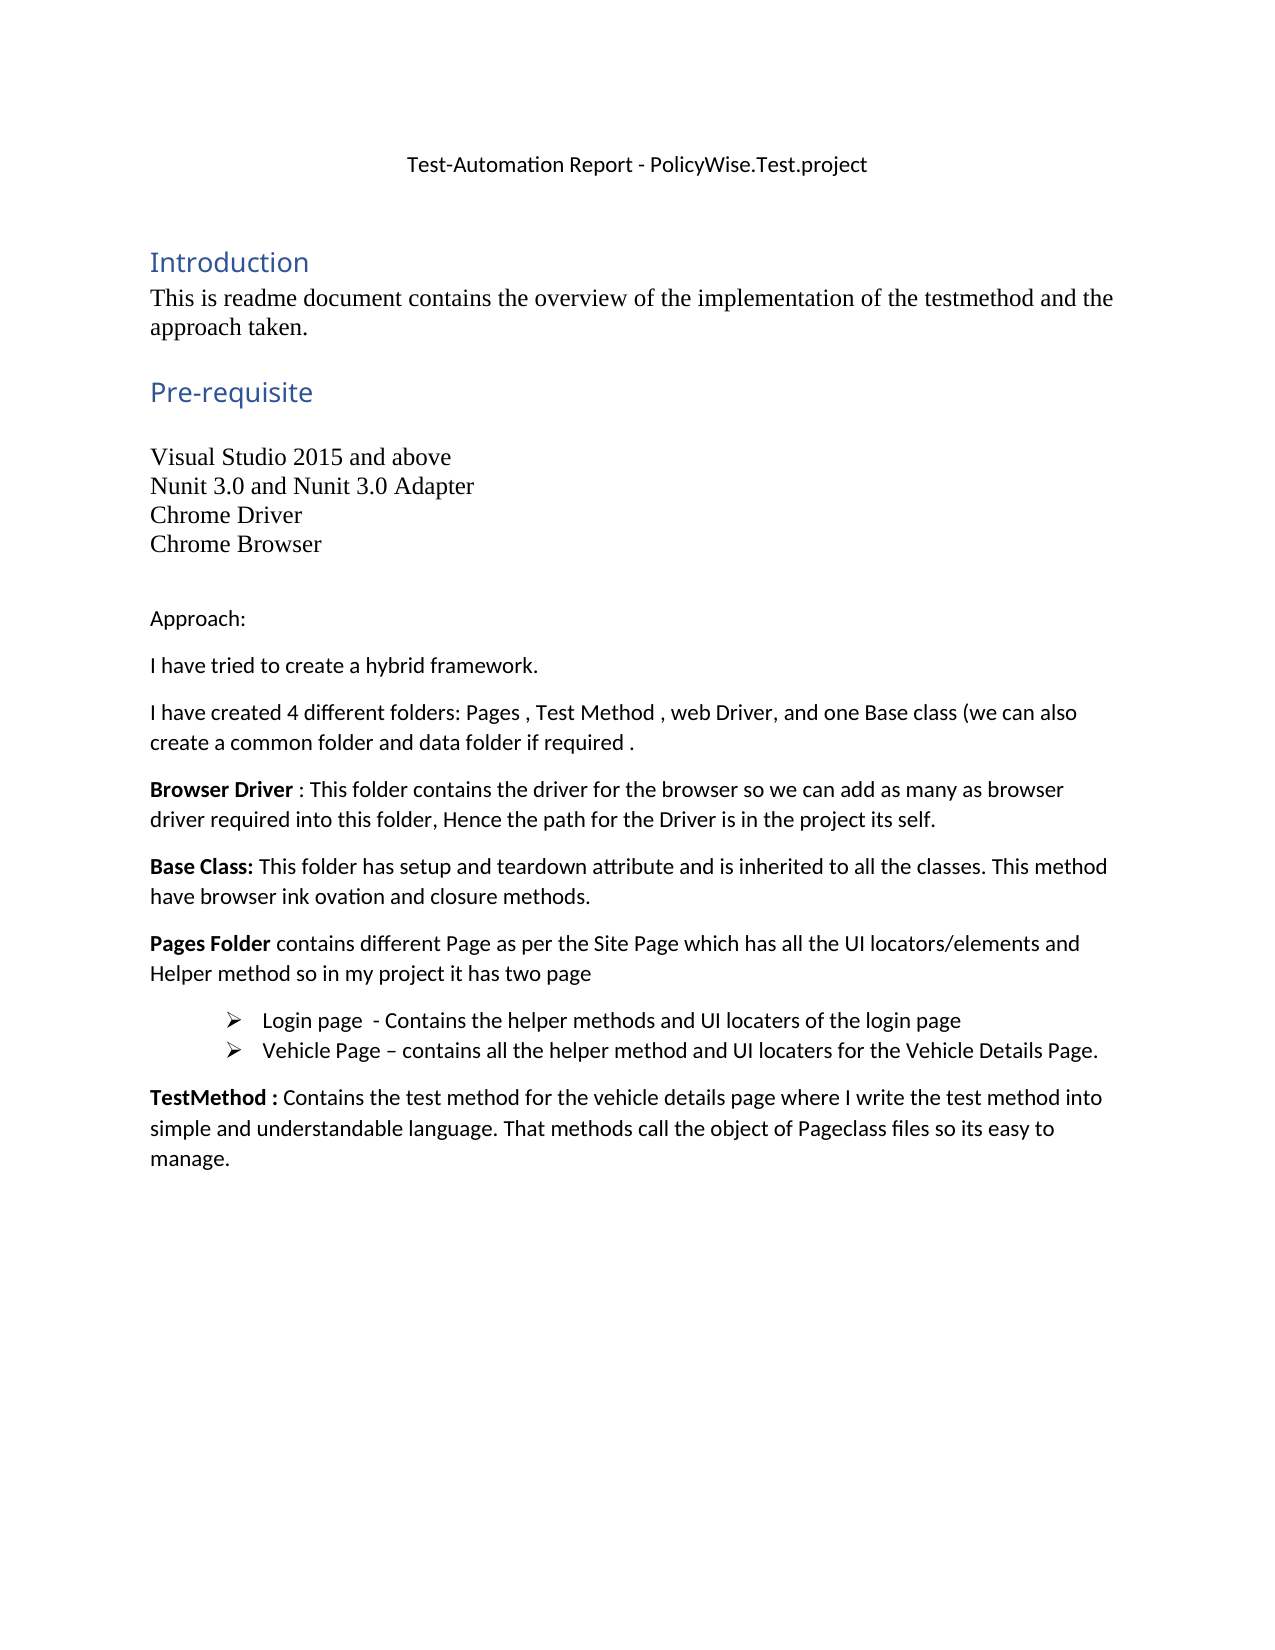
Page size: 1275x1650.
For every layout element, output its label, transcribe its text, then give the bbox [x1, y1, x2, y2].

text Chrome Driver [150, 500, 1125, 529]
text This is readme document contains the overview of the implementation of the testmethod and the approach taken. [150, 283, 1125, 341]
text Pages Folder contains different Page as per the Site Page which has all the UI locators/elements and Helper method so in my project it has two page [150, 929, 1125, 988]
text I have created 4 different folders: Pages , Test Method , web Driver, and one Base class (we can also create a common folder and data folder if required . [150, 698, 1125, 756]
text Test-Automation Report - PolicyWise.Test.project [150, 150, 1125, 178]
text Browser Driver : This folder contains the driver for the browser so we can add as many as browser driver required into this folder, Hence the path for the Driver is in the project its self. [150, 775, 1125, 833]
subtitle Introduction [150, 244, 1125, 281]
list Login page - Contains the helper methods and UI locaters of the login page [225, 1006, 1125, 1034]
text TestMethod : Contains the test method for the vehicle details page where I write the test method into simple and understandable language. That methods call the object of Pageclass files so its easy to manage. [150, 1083, 1125, 1172]
text Nunit 3.0 and Nunit 3.0 Adapter [150, 471, 1125, 500]
text I have tried to create a hybrid framework. [150, 651, 1125, 679]
text Chrome Browser [150, 529, 1125, 557]
text Approach: [150, 604, 1125, 632]
text Visual Studio 2015 and above [150, 442, 1125, 471]
subtitle Pre-requisite [150, 374, 1125, 411]
list Vehicle Page – contains all the helper method and UI locaters for the Vehicle Details Page. [225, 1037, 1125, 1065]
text Base Class: This folder has setup and teardown attribute and is inherited to all the classes. This method have browser ink ovation and closure methods. [150, 852, 1125, 911]
